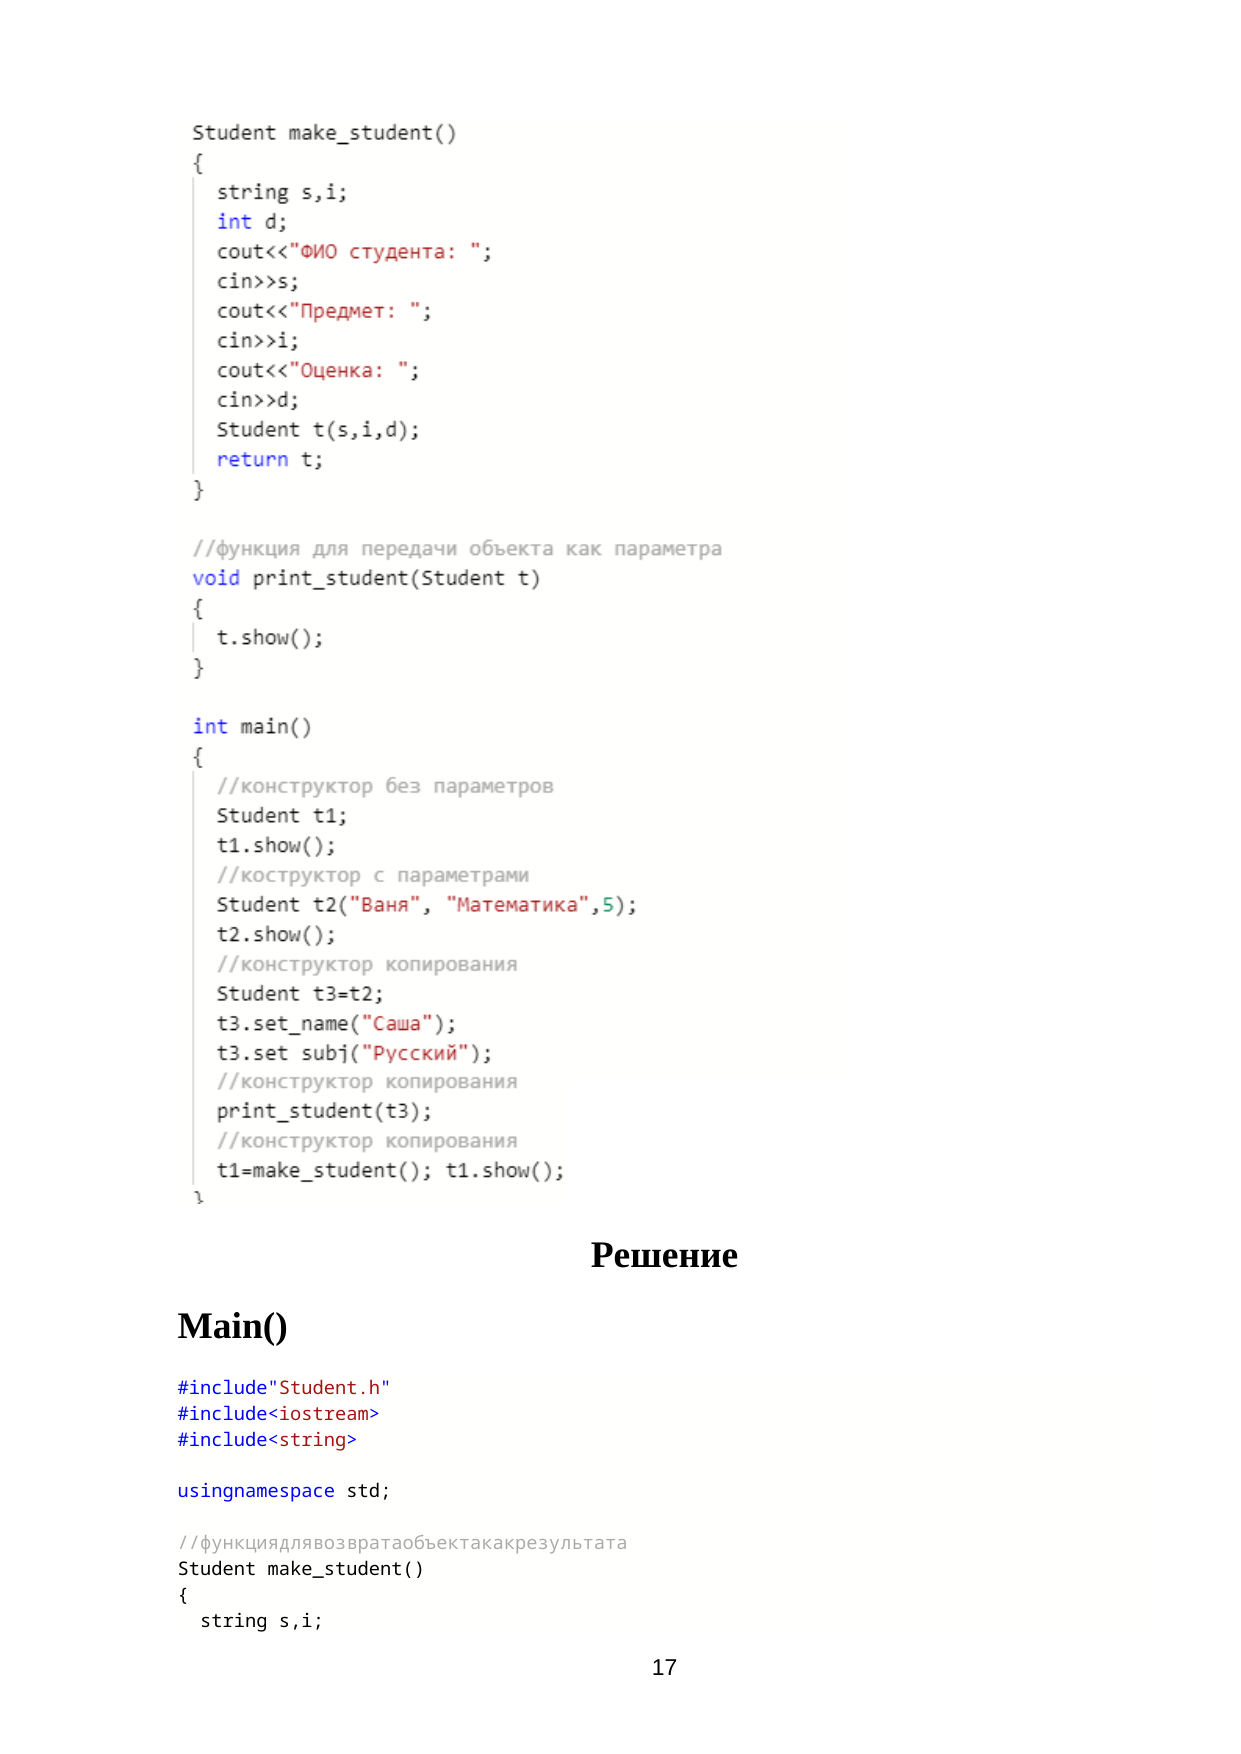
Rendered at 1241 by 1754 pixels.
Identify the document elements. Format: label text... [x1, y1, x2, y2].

text Main() [177, 1303, 1152, 1346]
text string s,i; [177, 1607, 1152, 1633]
text //функциядлявозвратаобъектакакрезультата [177, 1529, 1152, 1555]
text #include<iostream> [177, 1399, 1152, 1425]
text Student make_student() [177, 1555, 1152, 1581]
text #include"Student.h" [177, 1373, 1152, 1399]
text { [177, 1581, 1152, 1607]
text usingnamespace std; [177, 1477, 1152, 1503]
text #include<string> [177, 1425, 1152, 1451]
text Решение [177, 1233, 1152, 1276]
picture [177, 118, 850, 1204]
